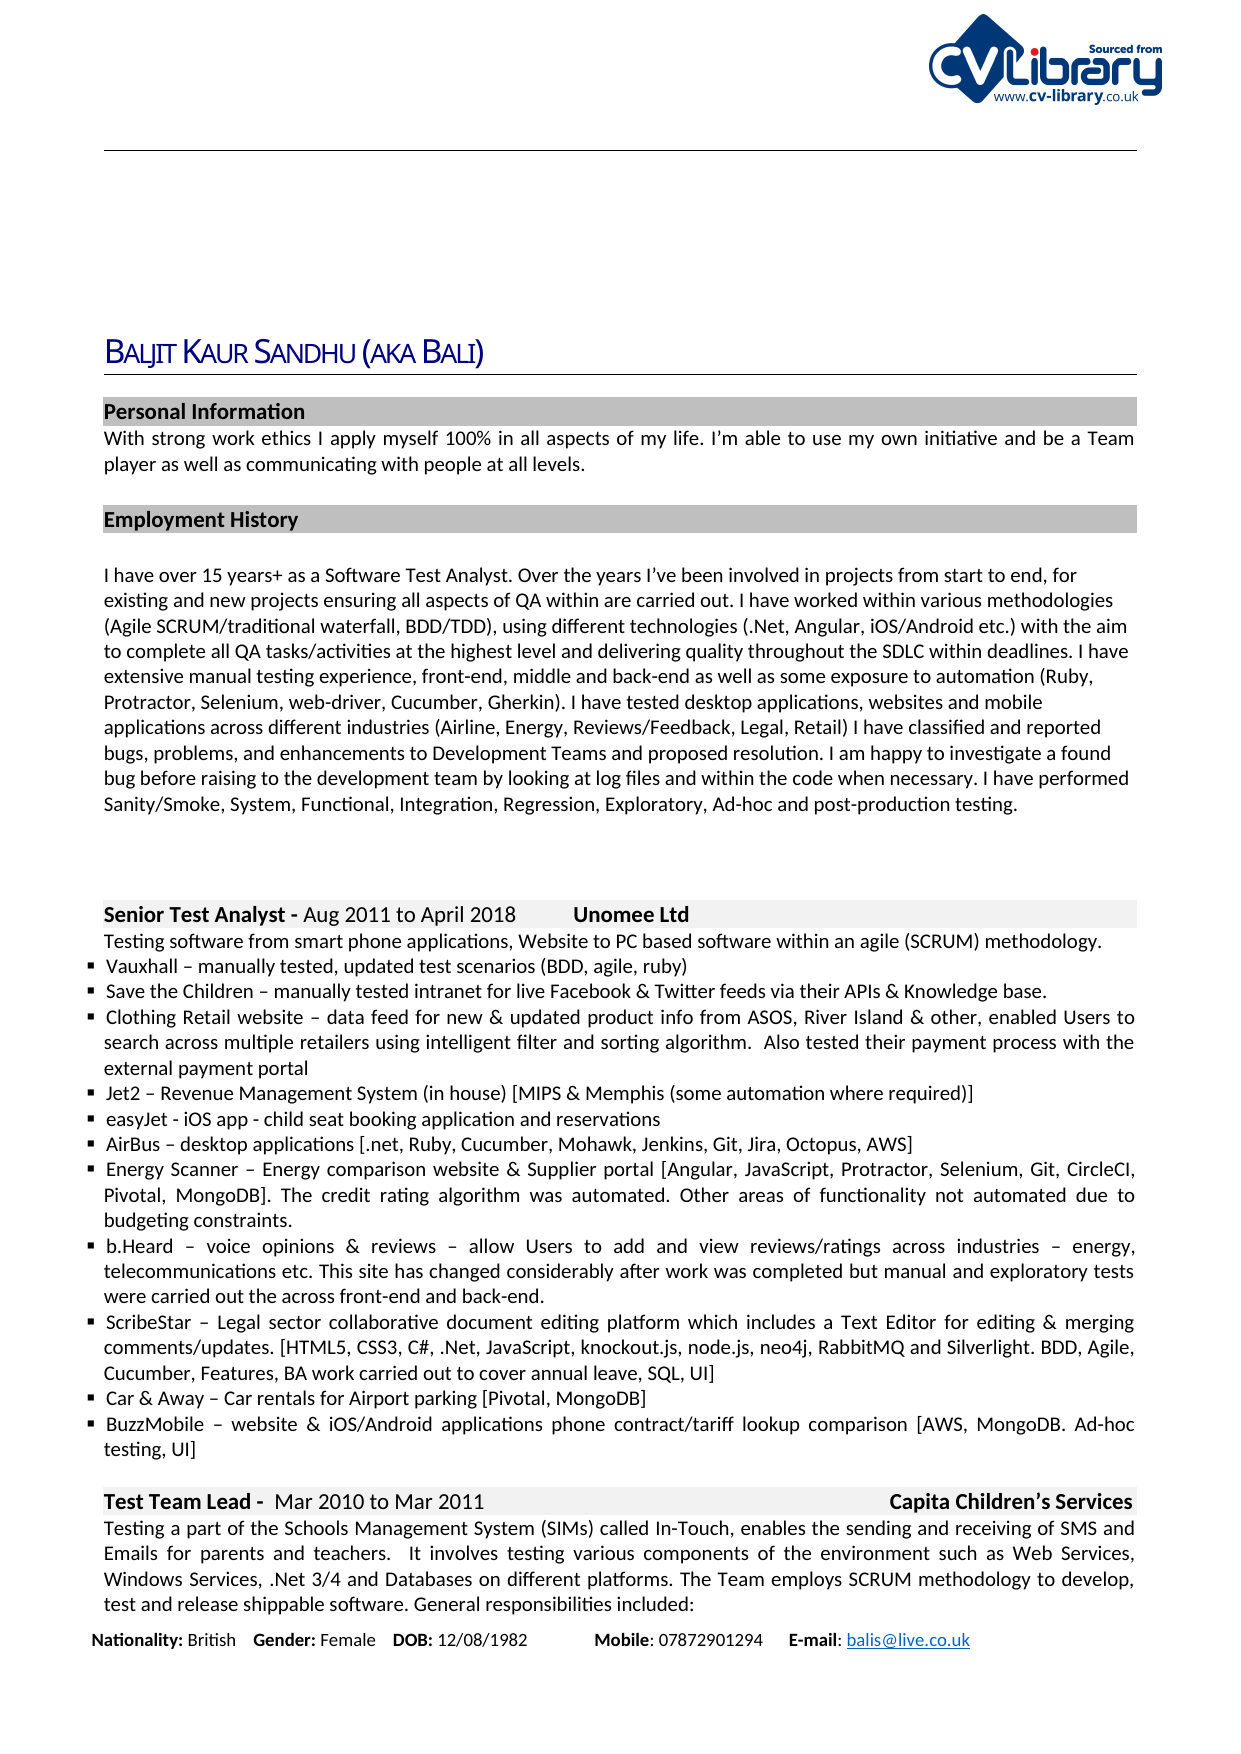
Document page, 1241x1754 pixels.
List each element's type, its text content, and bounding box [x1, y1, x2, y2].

text Car & Away – Car rentals for Airport parking [Pivotal, MongoDB] [86, 1385, 1137, 1411]
text Testing software from smart phone applications, Website to PC based software within an agile (SCRUM) methodology. [103, 928, 1137, 953]
text easyJet - iOS app - child seat booking application and reservations [86, 1106, 1137, 1131]
text Energy Scanner – Energy comparison website & Supplier portal [Angular, JavaScript, Protractor, Selenium, Git, CircleCI, Pivotal, MongoDB]. The credit rating algorithm was automated. Other areas of functionality not automated due to budgeting constraints. [86, 1157, 1137, 1233]
text Testing a part of the Schools Management System (SIMs) called In-Touch, enables the sending and receiving of SMS and Emails for parents and teachers. It involves testing various components of the environment such as Web Services, Windows Services, .Net 3/4 and Databases on different platforms. The Team employs SCRUM methodology to develop, test and release shippable software. General responsibilities included: [103, 1515, 1137, 1617]
text b.Heard – voice opinions & reviews – allow Users to add and view reviews/ratings across industries – energy, telecommunications etc. This site has changed considerably after work was completed but manual and exploratory tests were carried out the across front-end and back-end. [86, 1233, 1137, 1309]
text Personal Information [103, 397, 1137, 426]
text AirBus – desktop applications [.net, Ruby, Cucumber, Mohawk, Jenkins, Git, Jira, Octopus, AWS] [86, 1131, 1137, 1157]
picture [924, 14, 1167, 105]
text Employment History [103, 505, 1137, 533]
text Senior Test Analyst - Aug 2011 to April 2018 Unomee Ltd [103, 900, 1137, 928]
text Baljit Kaur Sandhu (aka Bali) [103, 328, 1137, 375]
text Jet2 – Revenue Management System (in house) [MIPS & Memphis (some automation where required)] [86, 1080, 1137, 1106]
text BuzzMobile – website & iOS/Android applications phone contract/tariff lookup comparison [AWS, MongoDB. Ad-hoc testing, UI] [86, 1411, 1137, 1462]
text ScribeStar – Legal sector collaborative document editing platform which includes a Text Editor for editing & merging comments/updates. [HTML5, CSS3, C#, .Net, JavaScript, knockout.js, node.js, neo4j, RabbitMQ and Silverlight. BDD, Agile, Cucumber, Features, BA work carried out to cover annual leave, SQL, UI] [86, 1309, 1137, 1385]
text Vauxhall – manually tested, updated test scenarios (BDD, agile, ruby) [86, 953, 1137, 979]
text I have over 15 years+ as a Software Test Analyst. Over the years I’ve been involved in projects from start to end, for existing and new projects ensuring all aspects of QA within are carried out. I have worked within various methodologies (Agile SCRUM/traditional waterfall, BDD/TDD), using different technologies (.Net, Angular, iOS/Android etc.) with the aim to complete all QA tasks/activities at the highest level and delivering quality throughout the SDLC within deadlines. I have extensive manual testing experience, front-end, middle and back-end as well as some exposure to automation (Ruby, Protractor, Selenium, web-driver, Cucumber, Gherkin). I have tested desktop applications, websites and mobile applications across different industries (Airline, Energy, Reviews/Feedback, Legal, Retail) I have classified and reported bugs, problems, and enhancements to Development Teams and proposed resolution. I am happy to investigate a found bug before raising to the development team by looking at log files and within the code when necessary. I have performed Sanity/Smoke, System, Functional, Integration, Regression, Exploratory, Ad-hoc and post-production testing. [103, 562, 1137, 816]
text Test Team Lead - Mar 2010 to Mar 2011 Capita Children’s Services [103, 1487, 1137, 1515]
text With strong work ethics I apply myself 100% in all aspects of my life. I’m able to use my own initiative and be a Team player as well as communicating with people at all levels. [103, 426, 1137, 476]
text Save the Children – manually tested intranet for live Facebook & Twitter feeds via their APIs & Knowledge base. [86, 979, 1137, 1004]
text Clothing Retail website – data feed for new & updated product info from ASOS, River Island & other, enabled Users to search across multiple retailers using intelligent filter and sorting algorithm. Also tested their payment process with the external payment portal [86, 1004, 1137, 1080]
